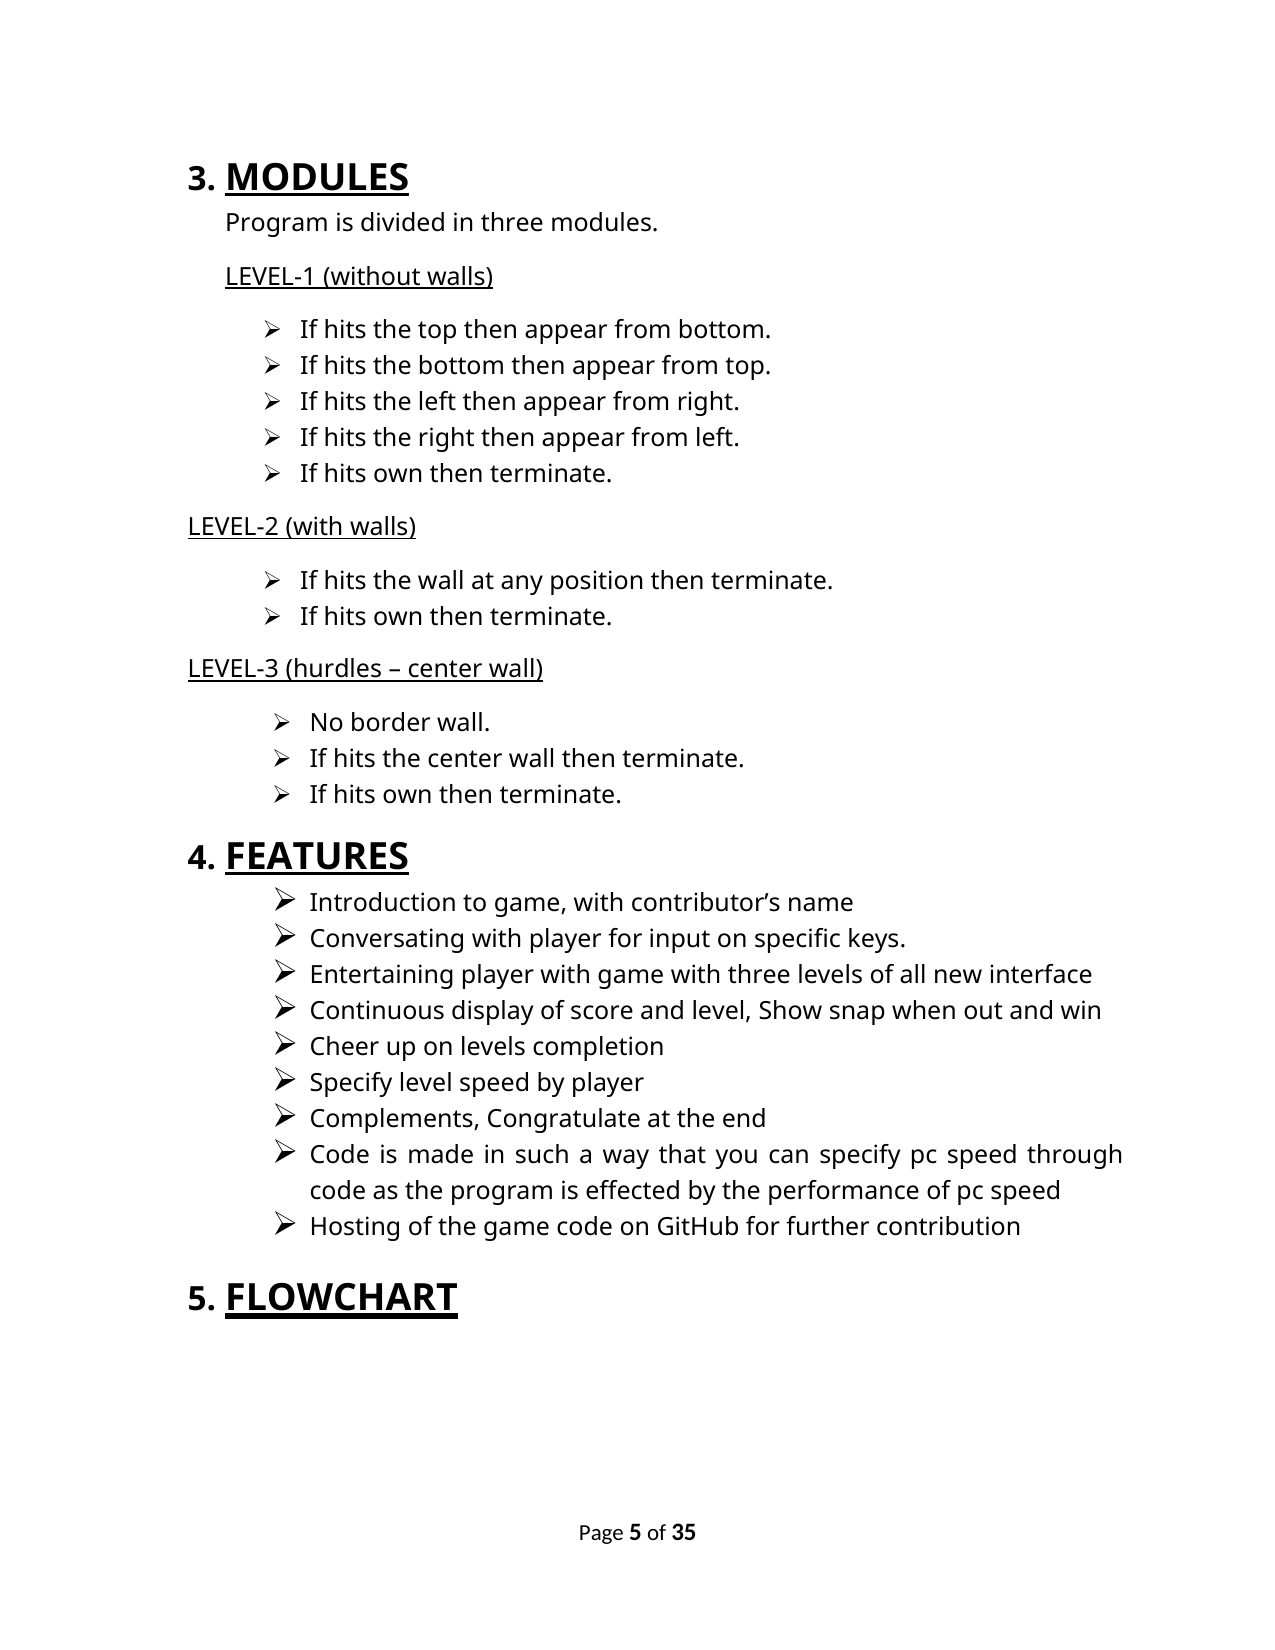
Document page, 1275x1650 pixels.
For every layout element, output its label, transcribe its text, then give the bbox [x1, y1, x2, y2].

list If hits the center wall then terminate. [272, 741, 1125, 774]
text LEVEL-3 (hurdles – center wall) [150, 651, 1125, 685]
text LEVEL-2 (with walls) [150, 509, 1125, 543]
subtitle FEATURES [187, 829, 1125, 880]
list If hits the wall at any position then terminate. [262, 562, 1125, 596]
list If hits own then terminate. [262, 598, 1125, 632]
list Cheer up on levels completion [272, 1028, 1125, 1063]
list If hits the right then appear from left. [262, 420, 1125, 454]
list Code is made in such a way that you can specify pc speed through code as the program is effected by the performance of pc speed [272, 1137, 1125, 1207]
text LEVEL-1 (without walls) [150, 258, 1125, 293]
list Conversating with player for input on specific keys. [272, 920, 1125, 954]
list Hosting of the game code on GitHub for further contribution [272, 1209, 1125, 1243]
list Entertaining player with game with three levels of all new interface [272, 956, 1125, 991]
list If hits the top then appear from bottom. [262, 312, 1125, 346]
list Continuous display of score and level, Show snap when out and win [272, 992, 1125, 1027]
subtitle FLOWCHART [187, 1270, 1125, 1321]
subtitle MODULES [187, 150, 1125, 201]
list Complements, Congratulate at the end [272, 1101, 1125, 1135]
list If hits own then terminate. [262, 456, 1125, 490]
list If hits own then terminate. [272, 777, 1125, 811]
list If hits the left then appear from right. [262, 384, 1125, 418]
text Program is divided in three modules. [150, 205, 1125, 239]
list No border wall. [272, 704, 1125, 738]
list Specify level speed by player [272, 1064, 1125, 1099]
list Introduction to game, with contributor’s name [272, 884, 1125, 918]
list If hits the bottom then appear from top. [262, 348, 1125, 382]
